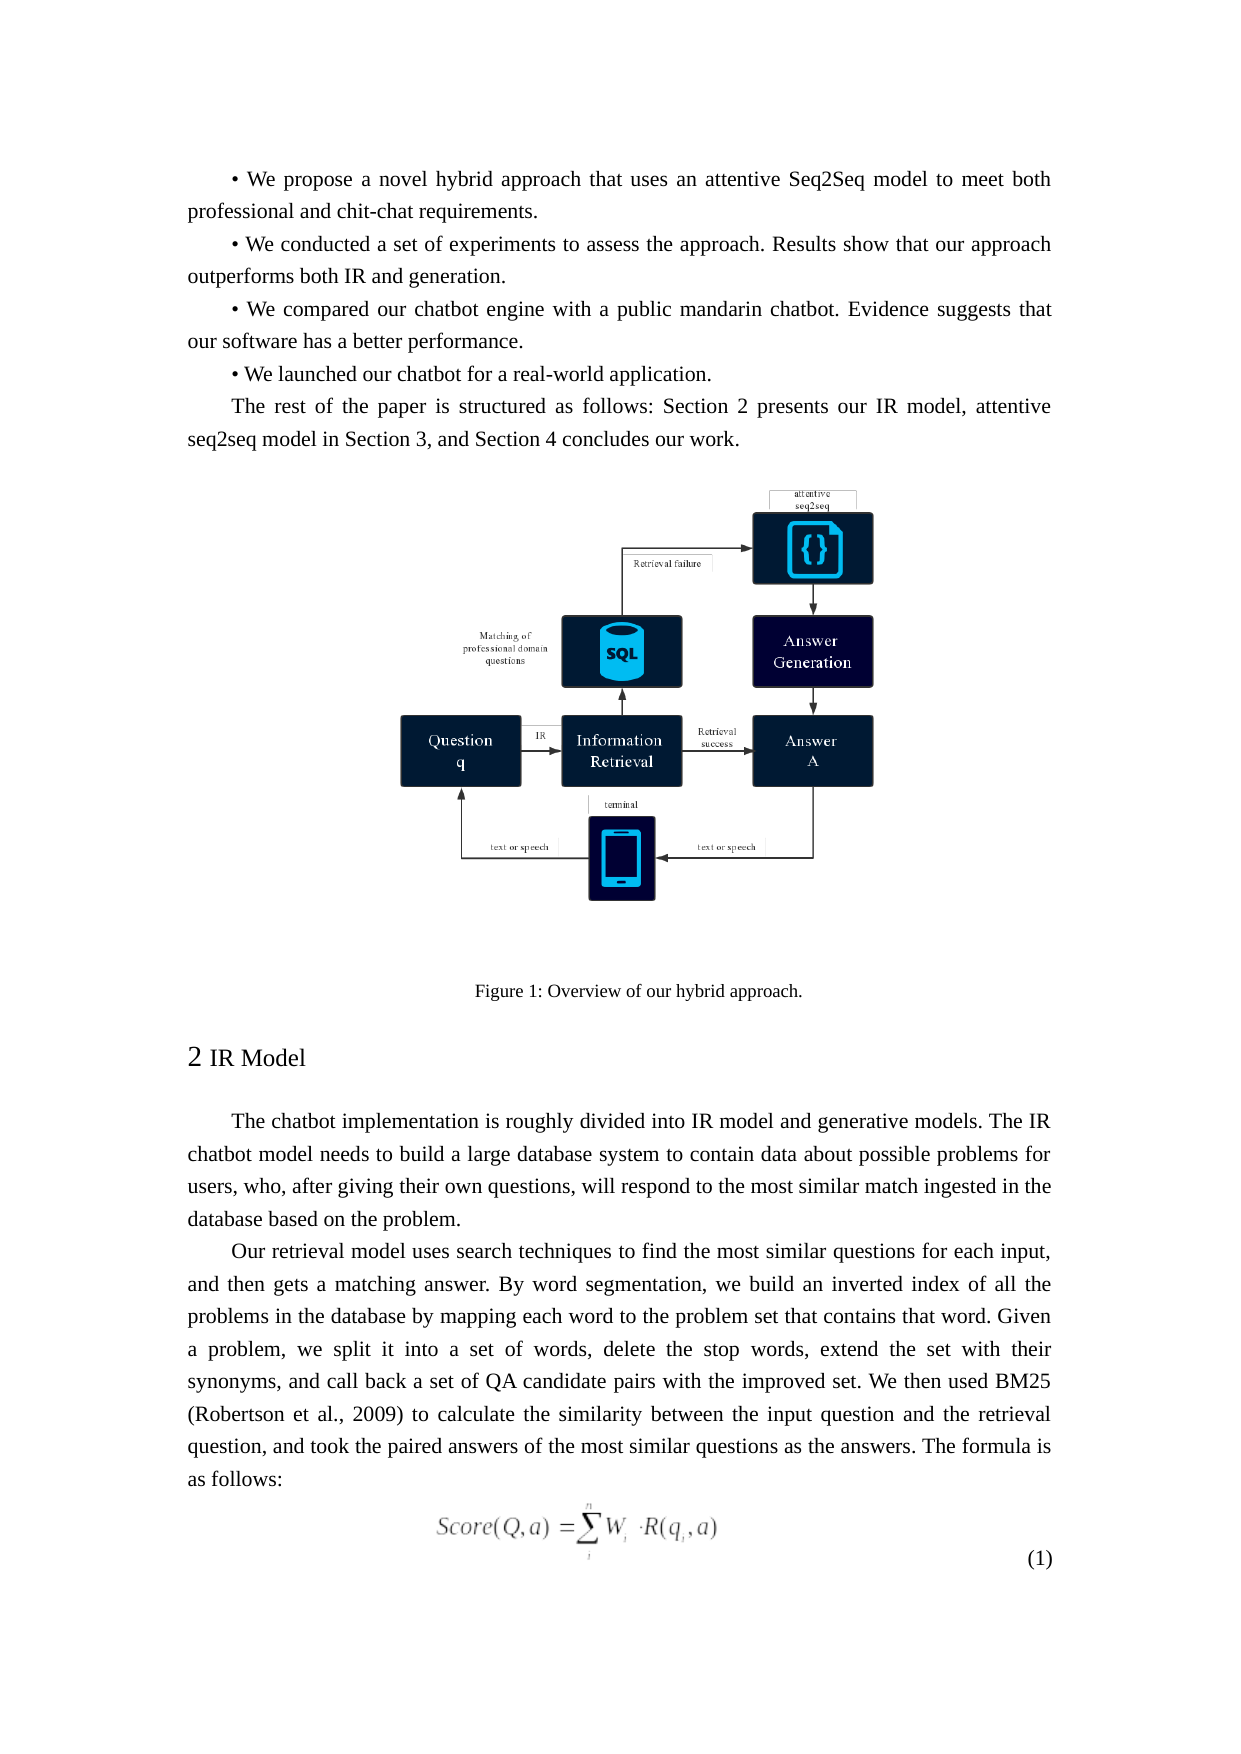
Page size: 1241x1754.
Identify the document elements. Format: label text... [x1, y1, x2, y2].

picture [364, 454, 920, 947]
text The chatbot implementation is roughly divided into IR model and generative models. The IR chatbot model needs to build a large database system to contain data about possible problems for users, who, after giving their own questions, will respond to the most similar match ingested in the database based on the problem. [187, 1104, 1053, 1234]
text • We conducted a set of experiments to assess the approach. Results show that our approach outperforms both IR and generation. [187, 227, 1053, 292]
text Figure 1: Overview of our hybrid approach. [187, 974, 1053, 1007]
text 2 IR Model [187, 1023, 1053, 1088]
text • We launched our chatbot for a real-world application. [187, 357, 1053, 389]
text • We compared our chatbot engine with a public mandarin chatbot. Evidence suggests that our software has a better performance. [187, 292, 1053, 357]
text (1) [187, 1494, 1053, 1592]
text Our retrieval model uses search techniques to find the most similar questions for each input, and then gets a matching answer. By word segmentation, we build an inverted index of all the problems in the database by mapping each word to the problem set that contains that word. Given a problem, we split it into a set of words, delete the stop words, extend the set with their synonyms, and call back a set of QA candidate pairs with the improved set. We then used BM25 (Robertson et al., 2009) to calculate the similarity between the input question and the retrieval question, and took the paired answers of the most similar questions as the answers. The formula is as follows: [187, 1234, 1053, 1494]
text The rest of the paper is structured as follows: Section 2 presents our IR model, attentive seq2seq model in Section 3, and Section 4 concludes our work. [187, 389, 1053, 454]
text • We propose a novel hybrid approach that uses an attentive Seq2Seq model to meet both professional and chit-chat requirements. [187, 162, 1053, 227]
